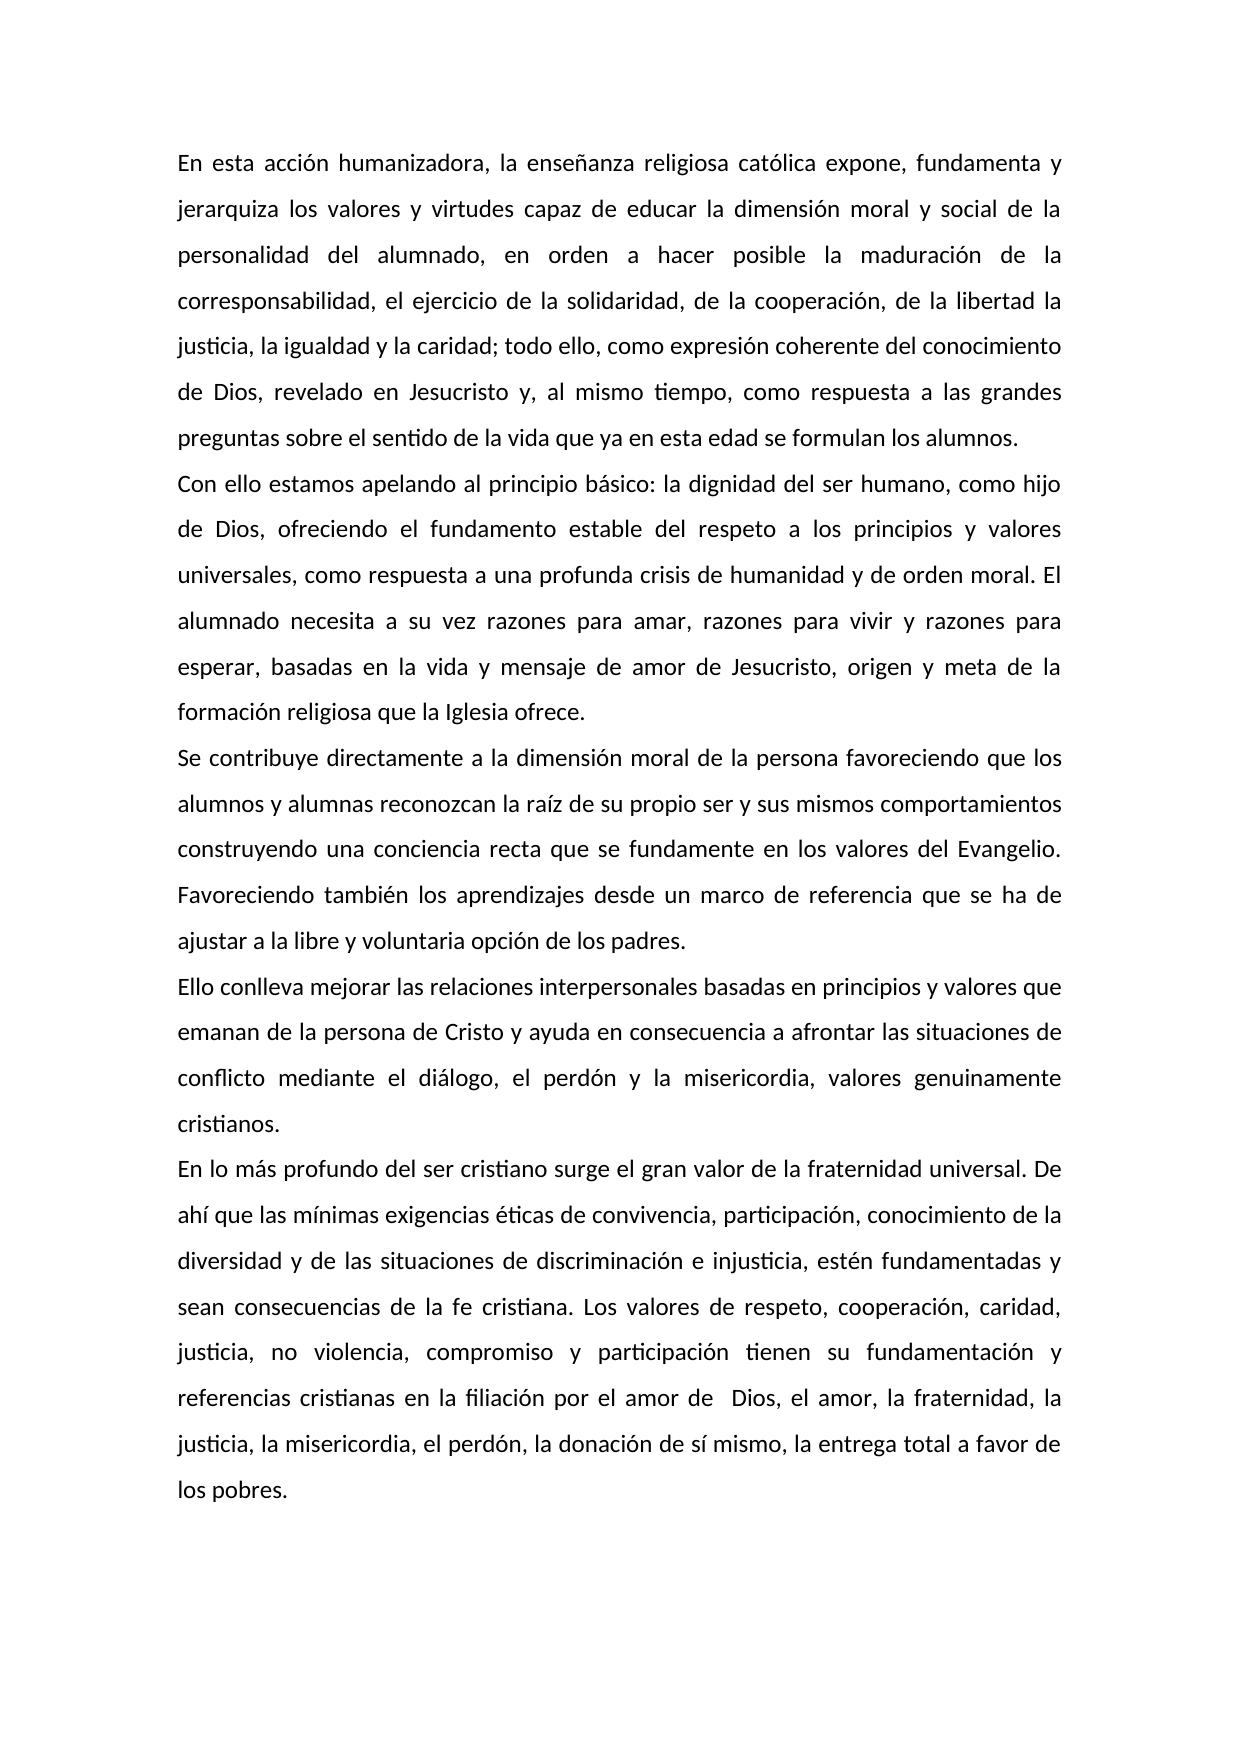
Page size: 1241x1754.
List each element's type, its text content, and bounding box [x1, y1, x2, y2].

text En esta acción humanizadora, la enseñanza religiosa católica expone, fundamenta y jerarquiza los valores y virtudes capaz de educar la dimensión moral y social de la personalidad del alumnado, en orden a hacer posible la maduración de la corresponsabilidad, el ejercicio de la solidaridad, de la cooperación, de la libertad la justicia, la igualdad y la caridad; todo ello, como expresión coherente del conocimiento de Dios, revelado en Jesucristo y, al mismo tiempo, como respuesta a las grandes preguntas sobre el sentido de la vida que ya en esta edad se formulan los alumnos. [177, 148, 1063, 452]
text Ello conlleva mejorar las relaciones interpersonales basadas en principios y valores que emanan de la persona de Cristo y ayuda en consecuencia a afrontar las situaciones de conflicto mediante el diálogo, el perdón y la misericordia, valores genuinamente cristianos. [177, 971, 1063, 1138]
text Con ello estamos apelando al principio básico: la dignidad del ser humano, como hijo de Dios, ofreciendo el fundamento estable del respeto a los principios y valores universales, como respuesta a una profunda crisis de humanidad y de orden moral. El alumnado necesita a su vez razones para amar, razones para vivir y razones para esperar, basadas en la vida y mensaje de amor de Jesucristo, origen y meta de la formación religiosa que ofrece. [177, 468, 1063, 727]
text En lo más profundo del ser cristiano surge el gran valor de la fraternidad universal. De ahí que las mínimas exigencias éticas de convivencia, participación, conocimiento de la diversidad y de las situaciones de discriminación e injusticia, estén fundamentadas y sean consecuencias de la fe cristiana. Los valores de respeto, cooperación, caridad, justicia, no violencia, compromiso y participación tienen su fundamentación y referencias cristianas en la filiación por el amor de Dios, el amor, la fraternidad, la justicia, la misericordia, el perdón, la donación de sí mismo, la entrega total a favor de los pobres. [177, 1154, 1063, 1504]
text Se contribuye directamente a la dimensión moral de la persona favoreciendo que los alumnos y alumnas reconozcan la raíz de su propio ser y sus mismos comportamientos construyendo una conciencia recta que se fundamente en los valores del Evangelio. Favoreciendo también los aprendizajes desde un marco de referencia que se ha de ajustar a la libre y voluntaria opción de los padres. [177, 742, 1063, 956]
